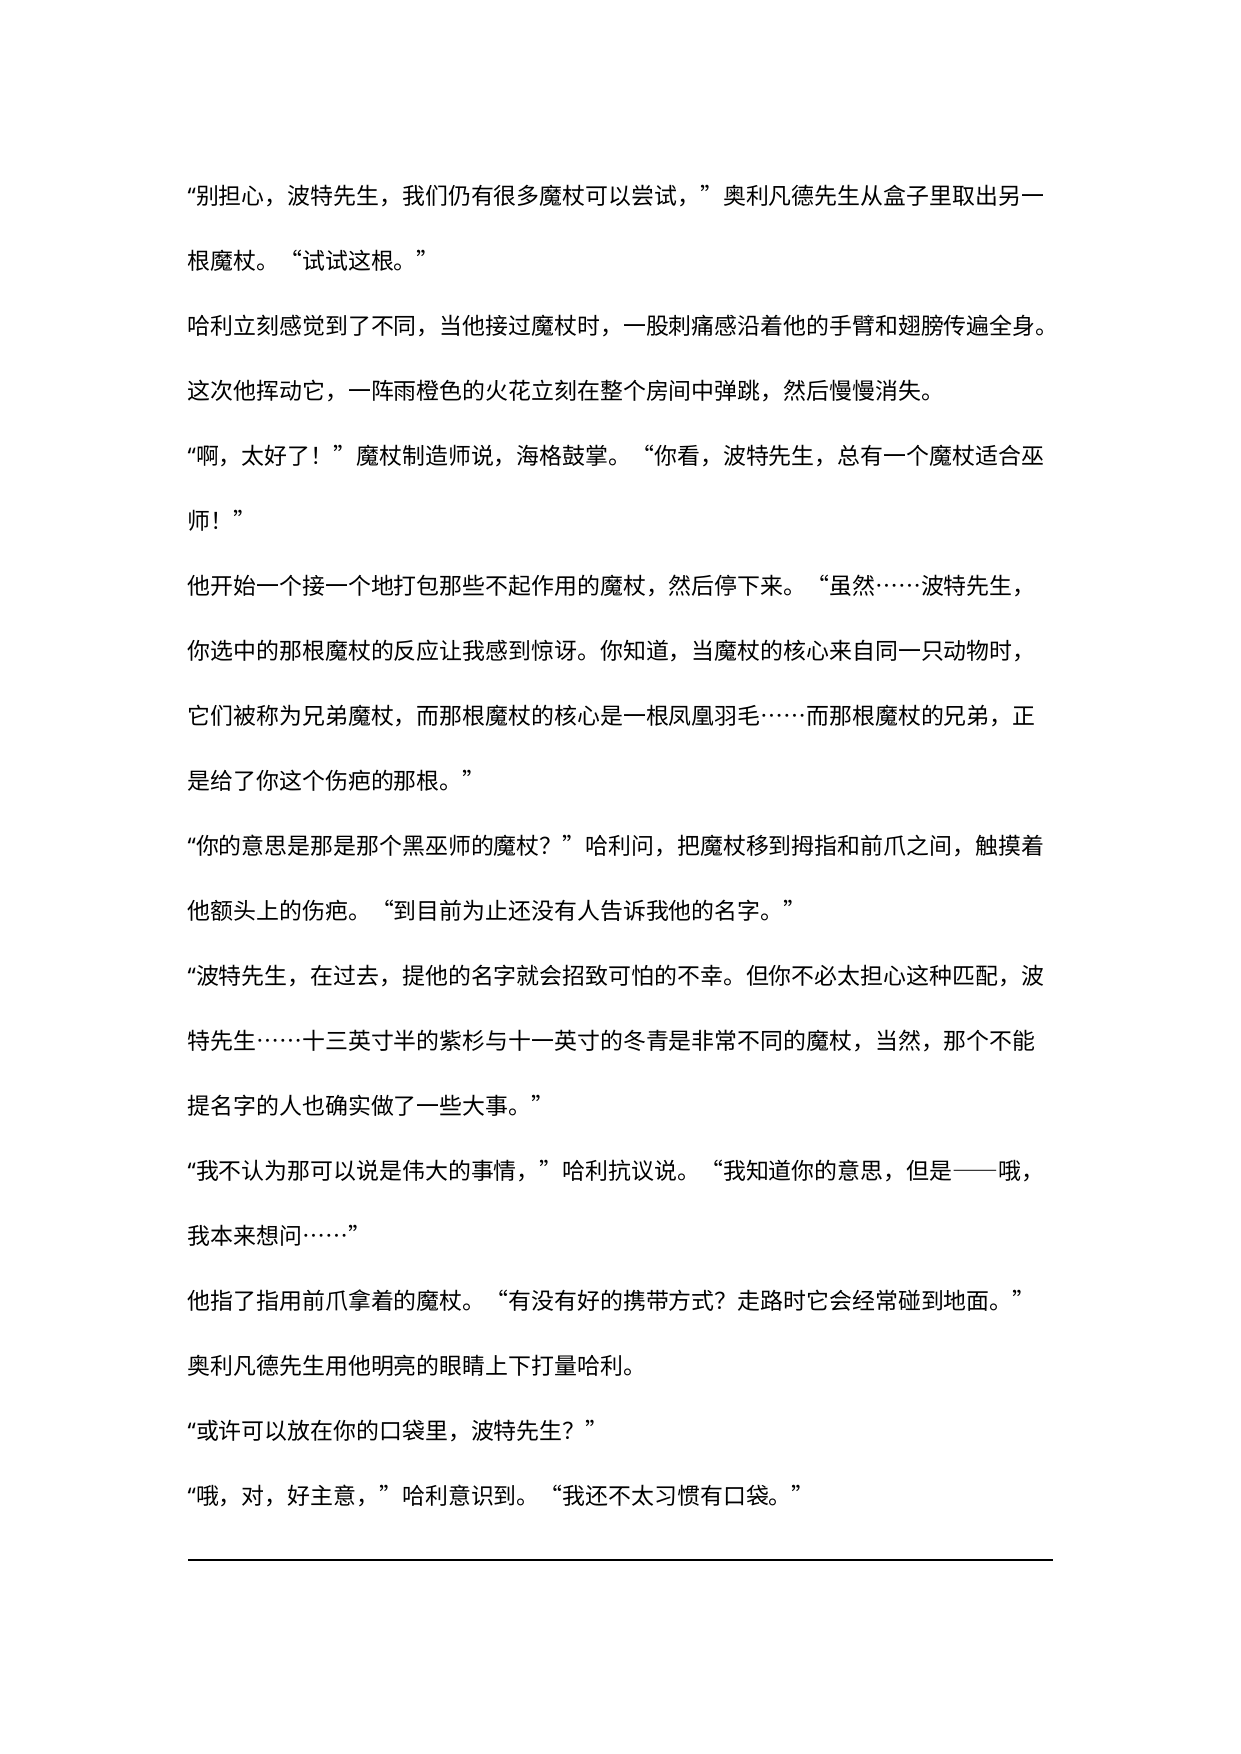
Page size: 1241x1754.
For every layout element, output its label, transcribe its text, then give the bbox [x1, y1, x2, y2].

text 他指了指用前爪拿着的魔杖。“有没有好的携带方式？走路时它会经常碰到地面。” [187, 1267, 1053, 1332]
text “或许可以放在你的口袋里，波特先生？” [187, 1397, 1053, 1462]
text “别担心，波特先生，我们仍有很多魔杖可以尝试，”奥利凡德先生从盒子里取出另一根魔杖。“试试这根。” [187, 162, 1053, 292]
text “啊，太好了！”魔杖制造师说，海格鼓掌。“你看，波特先生，总有一个魔杖适合巫师！” [187, 422, 1053, 552]
text “你的意思是那是那个黑巫师的魔杖？”哈利问，把魔杖移到拇指和前爪之间，触摸着他额头上的伤疤。“到目前为止还没有人告诉我他的名字。” [187, 812, 1053, 942]
text “我不认为那可以说是伟大的事情，”哈利抗议说。“我知道你的意思，但是——哦，我本来想问……” [187, 1137, 1053, 1267]
text 奥利凡德先生用他明亮的眼睛上下打量哈利。 [187, 1332, 1053, 1397]
text “哦，对，好主意，”哈利意识到。“我还不太习惯有口袋。” [187, 1462, 1053, 1527]
text “波特先生，在过去，提他的名字就会招致可怕的不幸。但你不必太担心这种匹配，波特先生……十三英寸半的紫杉与十一英寸的冬青是非常不同的魔杖，当然，那个不能提名字的人也确实做了一些大事。” [187, 942, 1053, 1137]
text 哈利立刻感觉到了不同，当他接过魔杖时，一股刺痛感沿着他的手臂和翅膀传遍全身。这次他挥动它，一阵雨橙色的火花立刻在整个房间中弹跳，然后慢慢消失。 [187, 292, 1053, 422]
text 他开始一个接一个地打包那些不起作用的魔杖，然后停下来。“虽然……波特先生，你选中的那根魔杖的反应让我感到惊讶。你知道，当魔杖的核心来自同一只动物时，它们被称为兄弟魔杖，而那根魔杖的核心是一根凤凰羽毛……而那根魔杖的兄弟，正是给了你这个伤疤的那根。” [187, 552, 1053, 812]
